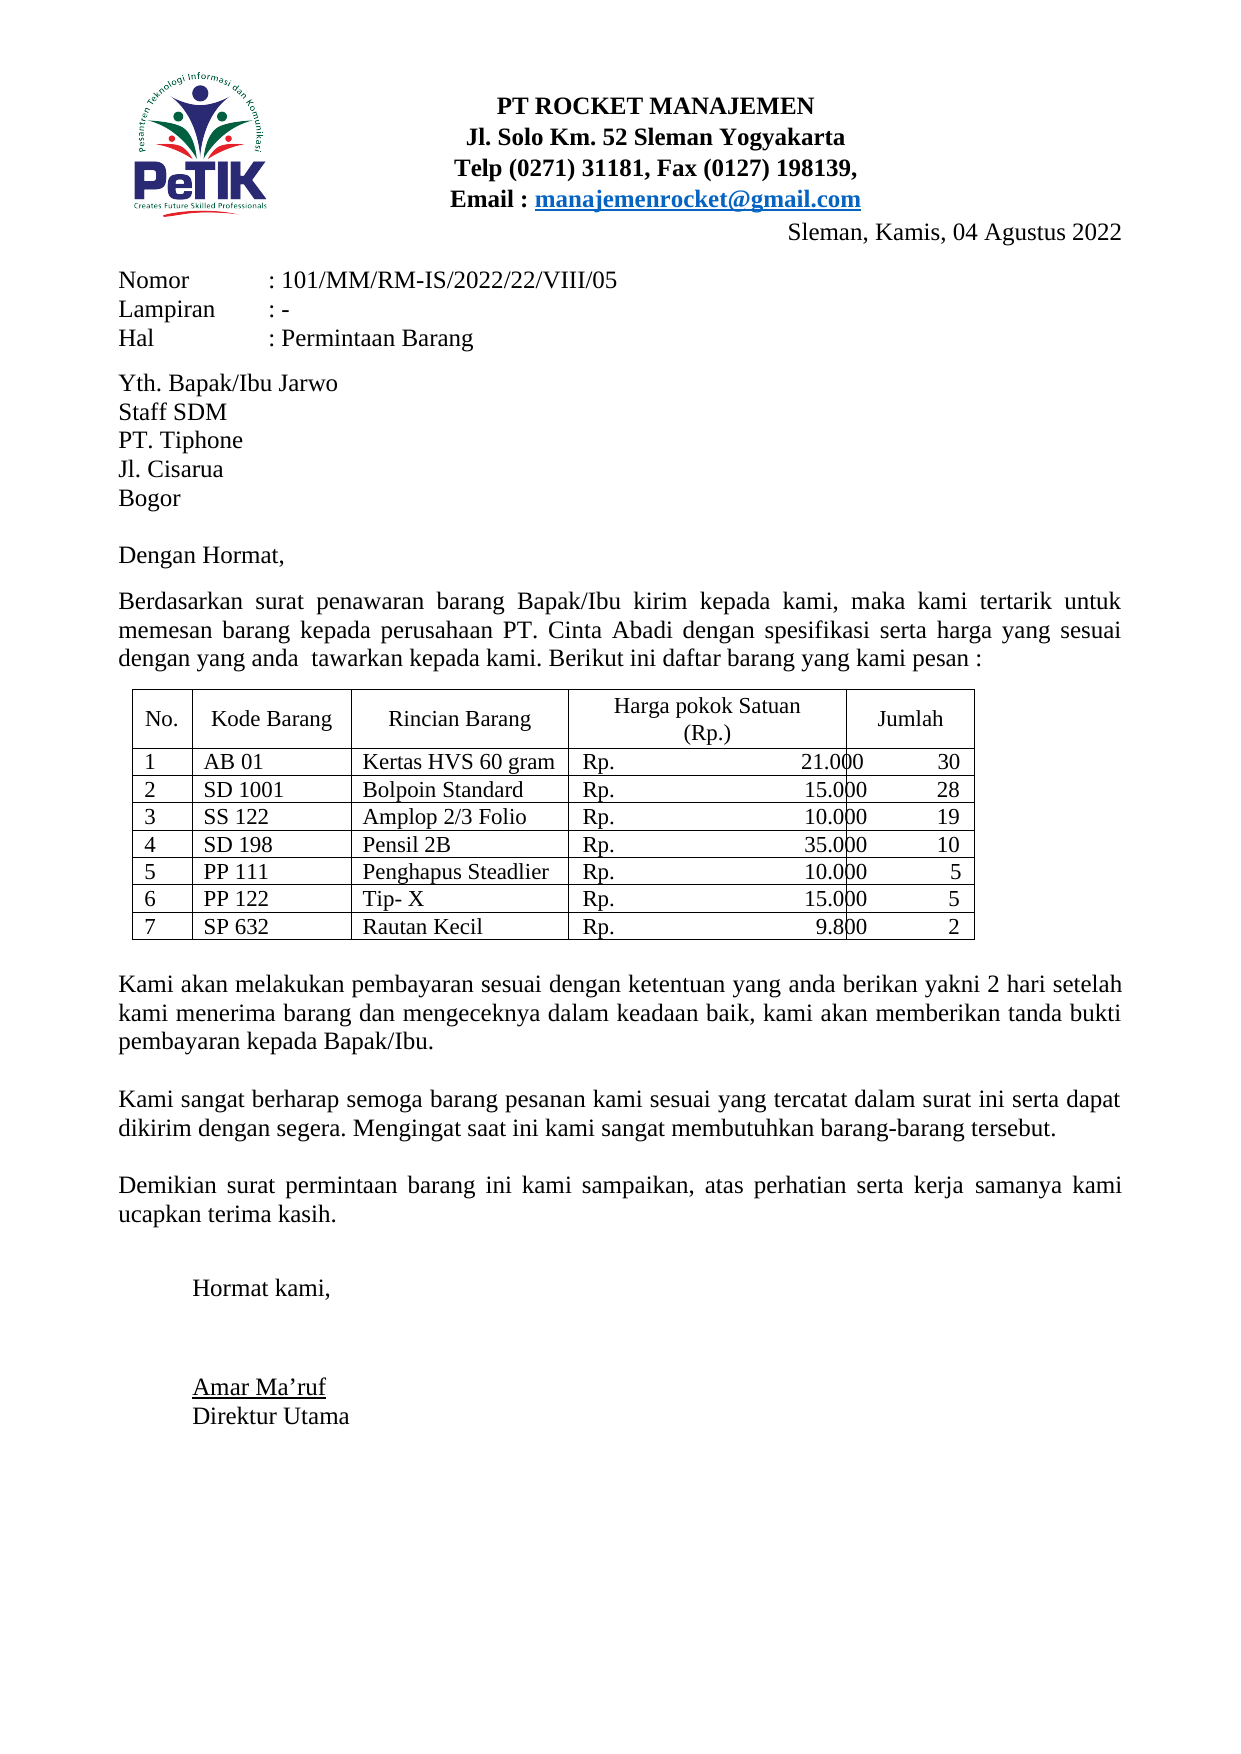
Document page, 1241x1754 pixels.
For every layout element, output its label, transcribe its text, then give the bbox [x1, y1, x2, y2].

table_cell SD 198 [193, 831, 351, 857]
table_cell 2 [847, 913, 974, 939]
table_cell 2 [133, 776, 192, 802]
text Staff SDM [118, 397, 1122, 426]
table_cell 28 [847, 776, 974, 802]
table_header Jumlah [847, 690, 974, 747]
table_cell 1 [133, 749, 192, 775]
table_cell SD 1001 [193, 776, 351, 802]
table_cell 19 [847, 803, 974, 829]
table_cell Rp. 15.000 [569, 885, 846, 912]
table_cell 6 [133, 885, 192, 912]
table_cell 7 [133, 913, 192, 939]
text Kami sangat berharap semoga barang pesanan kami sesuai yang tercatat dalam surat ini serta dapat dikirim dengan segera. Mengingat saat ini kami sangat membutuhkan barang-barang tersebut. [118, 1084, 1122, 1141]
table_cell Kertas HVS 60 gram [352, 749, 568, 775]
table_cell 5 [847, 858, 974, 884]
table_header Rincian Barang [352, 690, 568, 747]
table_cell 10 [847, 831, 974, 857]
text Berdasarkan surat penawaran barang Bapak/Ibu kirim kepada kami, maka kami tertarik untuk memesan barang kepada perusahaan PT. Cinta Abadi dengan spesifikasi serta harga yang sesuai dengan yang anda tawarkan kepada kami. Berikut ini daftar barang yang kami pesan : [118, 586, 1122, 672]
table_cell PP 122 [193, 885, 351, 912]
text Sleman, Kamis, 04 Agustus 2022 [118, 217, 1122, 246]
table_cell Rp. 10.000 [569, 858, 846, 884]
text Hormat kami, [118, 1273, 1122, 1302]
table_cell Rautan Kecil [352, 913, 568, 939]
text Nomor : 101/MM/RM-IS/2022/22/VIII/05 Lampiran : - Hal : Permintaan Barang [118, 265, 1122, 351]
table_cell SS 122 [193, 803, 351, 829]
table_cell 5 [133, 858, 192, 884]
text Bogor [118, 483, 1122, 512]
table_cell Penghapus Steadlier [352, 858, 568, 884]
table_cell Amplop 2/3 Folio [352, 803, 568, 829]
table_cell Bolpoin Standard [352, 776, 568, 802]
table_cell Tip- X [352, 885, 568, 912]
table_header Kode Barang [193, 690, 351, 747]
table_header Harga pokok Satuan (Rp.) [569, 690, 846, 747]
text Amar Ma’ruf Direktur Utama [192, 1372, 1122, 1430]
text Jl. Cisarua [118, 454, 1122, 483]
table_cell SP 632 [193, 913, 351, 939]
table_cell Rp. 9.800 [569, 913, 846, 939]
text Dengan Hormat, [118, 541, 1122, 569]
table_cell 5 [847, 885, 974, 912]
table_cell 3 [133, 803, 192, 829]
text PT. Tiphone [118, 426, 1122, 454]
table_cell Rp. 10.000 [569, 803, 846, 829]
text Yth. Bapak/Ibu Jarwo [118, 368, 1122, 397]
table_cell Rp. 21.000 [569, 749, 846, 775]
table_cell 30 [847, 749, 974, 775]
table_header No. [133, 690, 192, 747]
table_cell Rp. 35.000 [569, 831, 846, 857]
table_cell AB 01 [193, 749, 351, 775]
text Kami akan melakukan pembayaran sesuai dengan ketentuan yang anda berikan yakni 2 hari setelah kami menerima barang dan mengeceknya dalam keadaan baik, kami akan memberikan tanda bukti pembayaran kepada Bapak/Ibu. [118, 969, 1122, 1055]
table_cell 4 [133, 831, 192, 857]
text Demikian surat permintaan barang ini kami sampaikan, atas perhatian serta kerja samanya kami ucapkan terima kasih. [118, 1170, 1122, 1228]
table_cell Pensil 2B [352, 831, 568, 857]
table_cell Rp. 15.000 [569, 776, 846, 802]
picture [134, 72, 267, 217]
table_cell PP 111 [193, 858, 351, 884]
